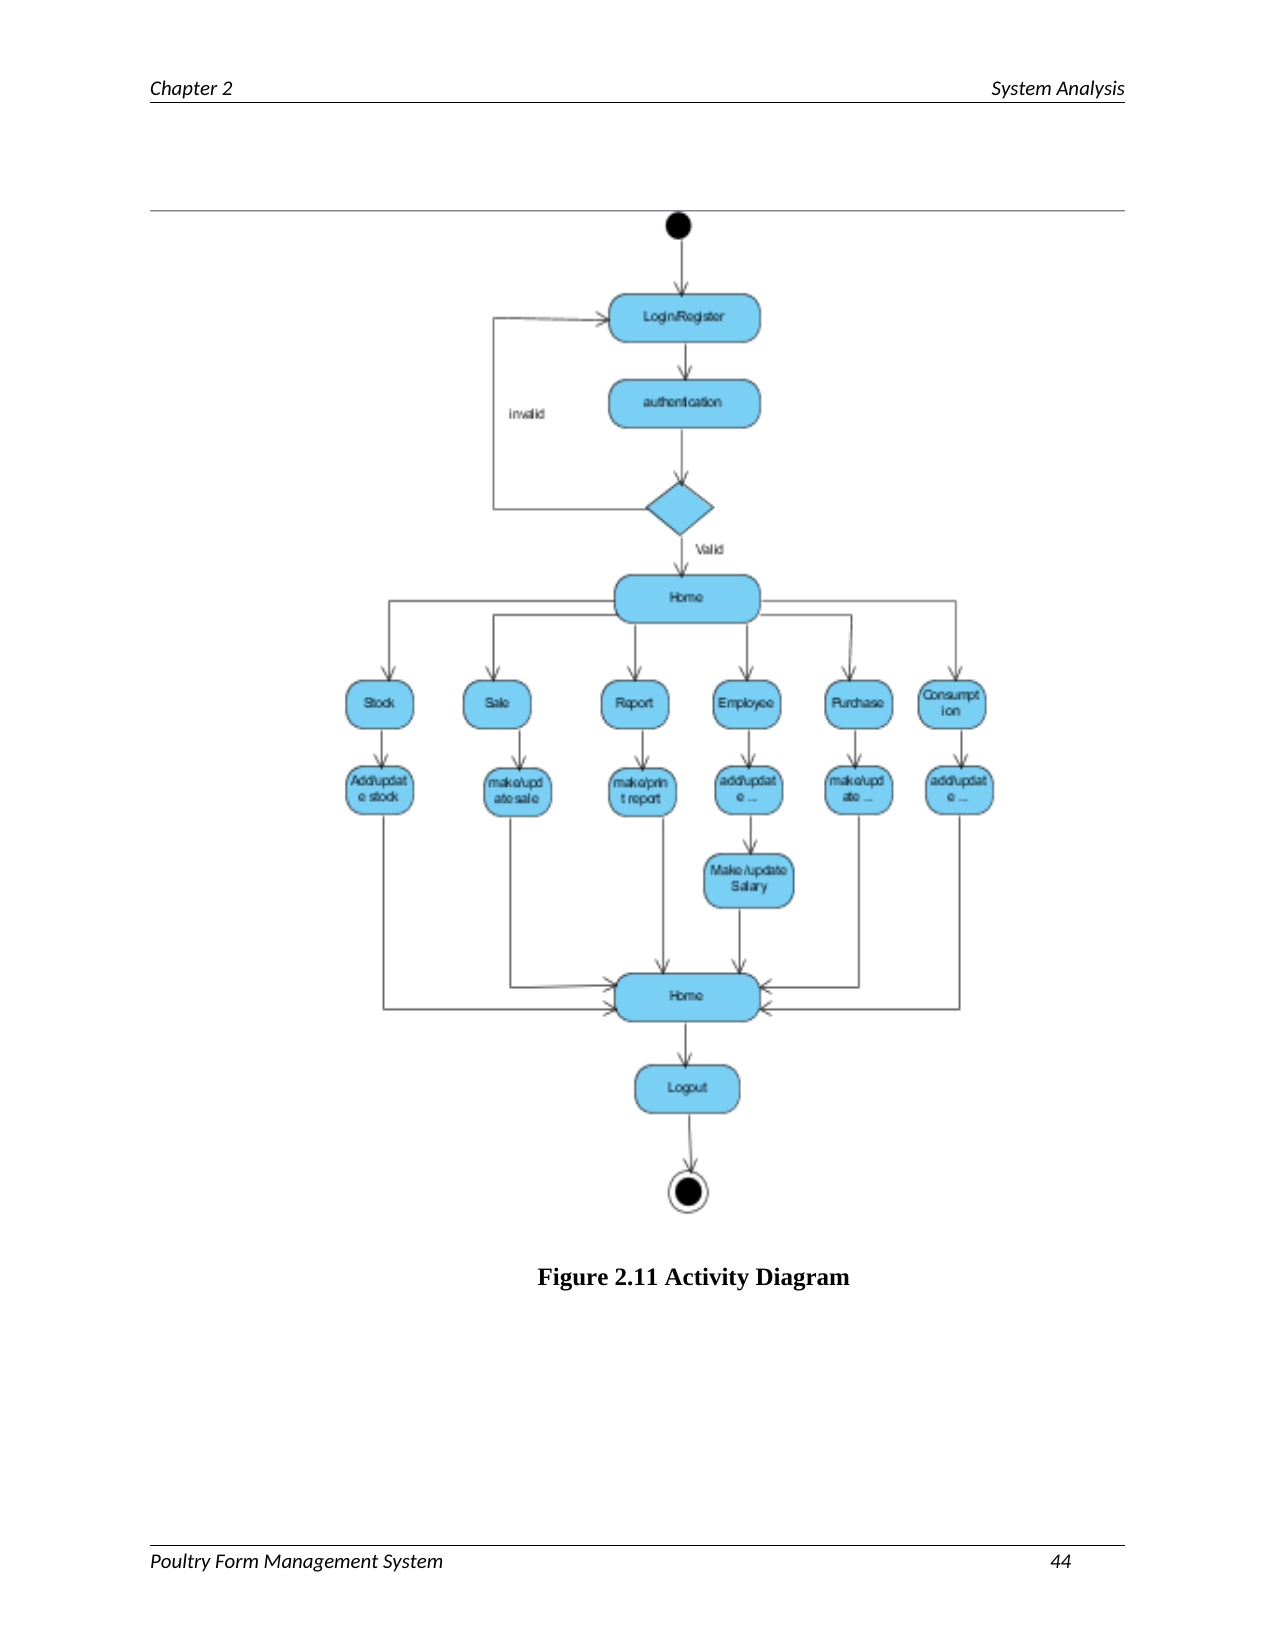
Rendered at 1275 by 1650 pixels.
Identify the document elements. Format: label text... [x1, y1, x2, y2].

picture [150, 210, 1125, 1244]
list Figure 2.11 Activity Diagram [262, 1262, 1125, 1291]
